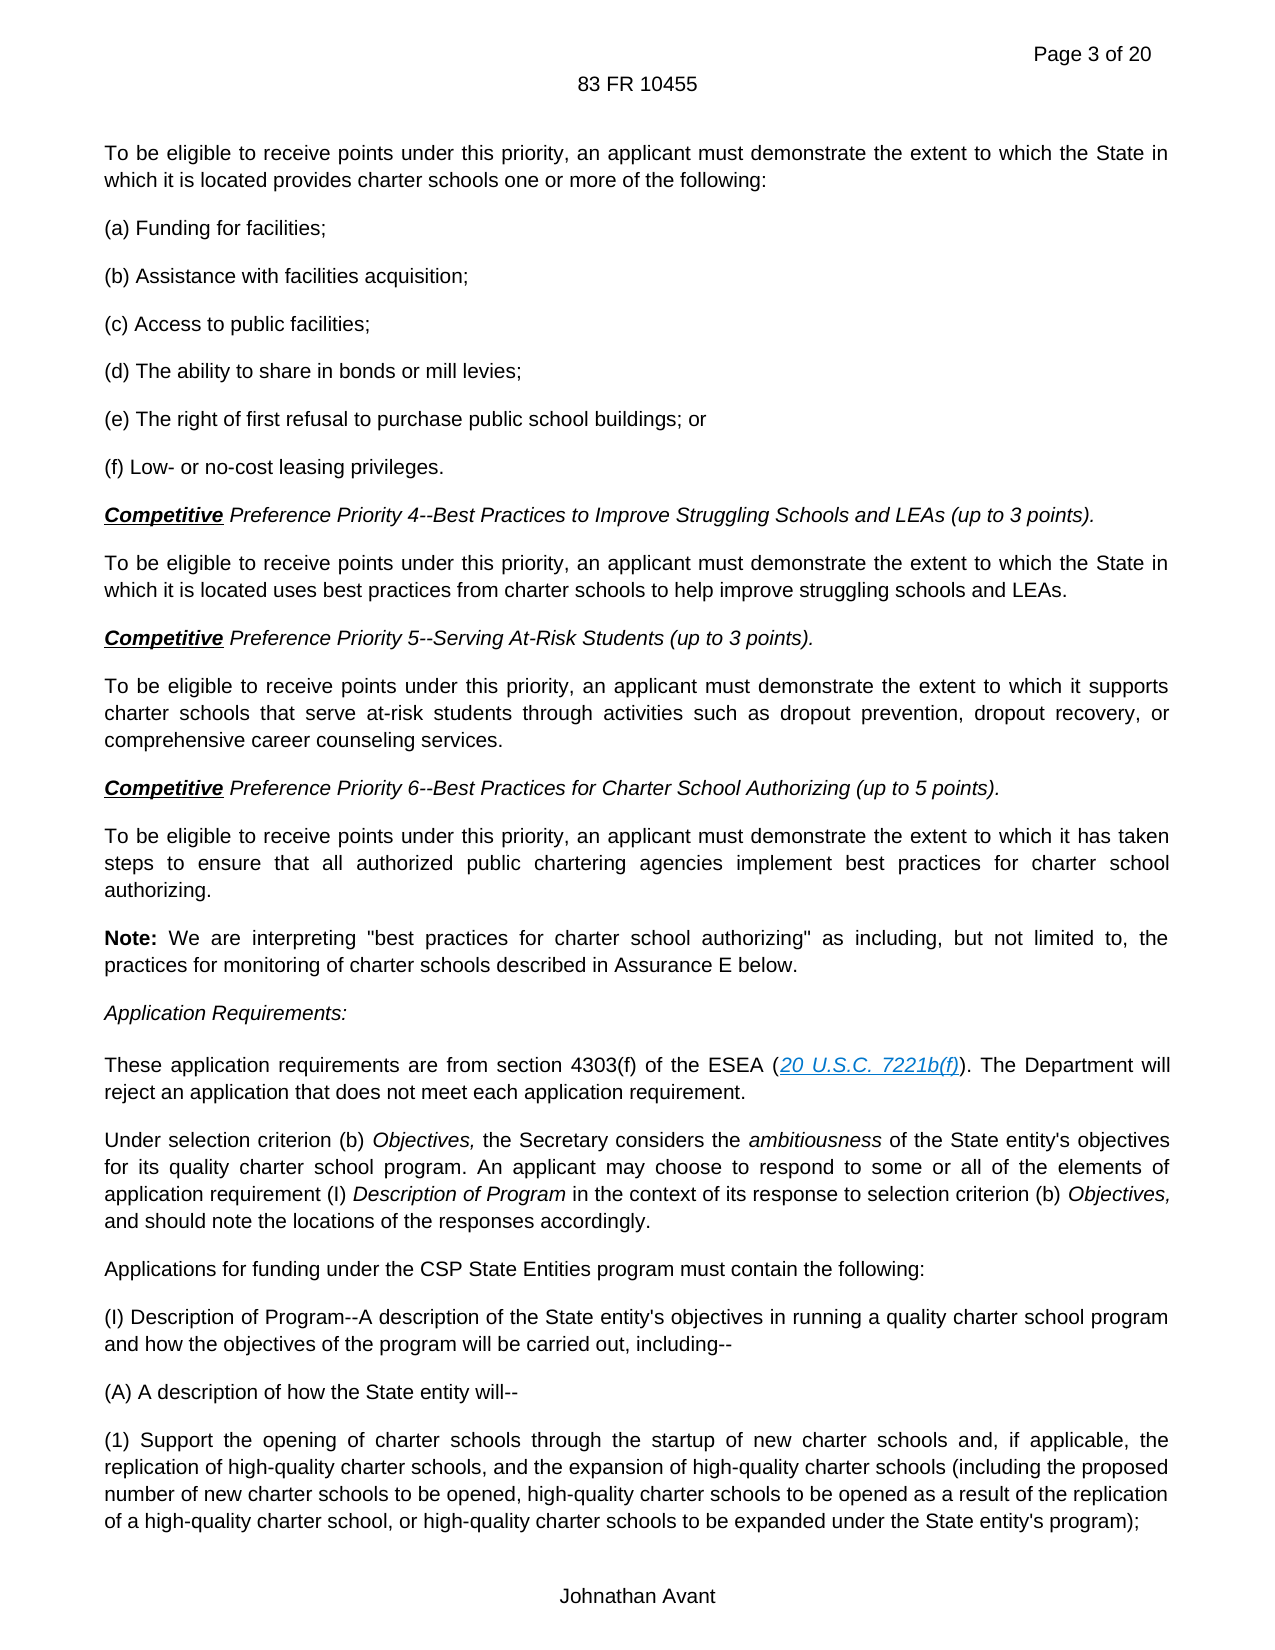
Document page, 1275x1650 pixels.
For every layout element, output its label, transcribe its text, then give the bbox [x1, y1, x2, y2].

text Applications for funding under the CSP State Entities program must contain the following: [104, 1254, 1171, 1281]
text Competitive Preference Priority 6--Best Practices for Charter School Authorizing (up to 5 points). [104, 773, 1171, 800]
text (d) The ability to share in bonds or mill levies; [104, 356, 1171, 383]
text These application requirements are from section 4303(f) of the ESEA (20 U.S.C. 7221b(f)). The Department will reject an application that does not meet each application requirement. [104, 1050, 1171, 1104]
text (e) The right of first refusal to purchase public school buildings; or [104, 404, 1171, 431]
text To be eligible to receive points under this priority, an applicant must demonstrate the extent to which the State in which it is located provides charter schools one or more of the following: [104, 137, 1171, 192]
text (c) Access to public facilities; [104, 308, 1171, 335]
text Competitive Preference Priority 4--Best Practices to Improve Struggling Schools and LEAs (up to 3 points). [104, 500, 1171, 527]
text Under selection criterion (b) Objectives, the Secretary considers the ambitiousness of the State entity's objectives for its quality charter school program. An applicant may choose to respond to some or all of the elements of application requirement (I) Description of Program in the context of its response to selection criterion (b) Objectives, and should note the locations of the responses accordingly. [104, 1125, 1171, 1233]
text (A) A description of how the State entity will-- [104, 1377, 1171, 1404]
text (1) Support the opening of charter schools through the startup of new charter schools and, if applicable, the replication of high-quality charter schools, and the expansion of high-quality charter schools (including the proposed number of new charter schools to be opened, high-quality charter schools to be opened as a result of the replication of a high-quality charter school, or high-quality charter schools to be expanded under the State entity's program); [104, 1425, 1171, 1533]
text (a) Funding for facilities; [104, 212, 1171, 239]
text Note: We are interpreting "best practices for charter school authorizing" as including, but not limited to, the practices for monitoring of charter schools described in Assurance E below. [104, 923, 1171, 977]
text To be eligible to receive points under this priority, an applicant must demonstrate the extent to which the State in which it is located uses best practices from charter schools to help improve struggling schools and LEAs. [104, 548, 1171, 602]
text Competitive Preference Priority 5--Serving At-Risk Students (up to 3 points). [104, 623, 1171, 650]
text Application Requirements: [104, 998, 1171, 1025]
text To be eligible to receive points under this priority, an applicant must demonstrate the extent to which it supports charter schools that serve at-risk students through activities such as dropout prevention, dropout recovery, or comprehensive career counseling services. [104, 671, 1171, 752]
text (f) Low- or no-cost leasing privileges. [104, 452, 1171, 479]
text (b) Assistance with facilities acquisition; [104, 260, 1171, 287]
text (I) Description of Program--A description of the State entity's objectives in running a quality charter school program and how the objectives of the program will be carried out, including-- [104, 1302, 1171, 1356]
text To be eligible to receive points under this priority, an applicant must demonstrate the extent to which it has taken steps to ensure that all authorized public chartering agencies implement best practices for charter school authorizing. [104, 821, 1171, 902]
